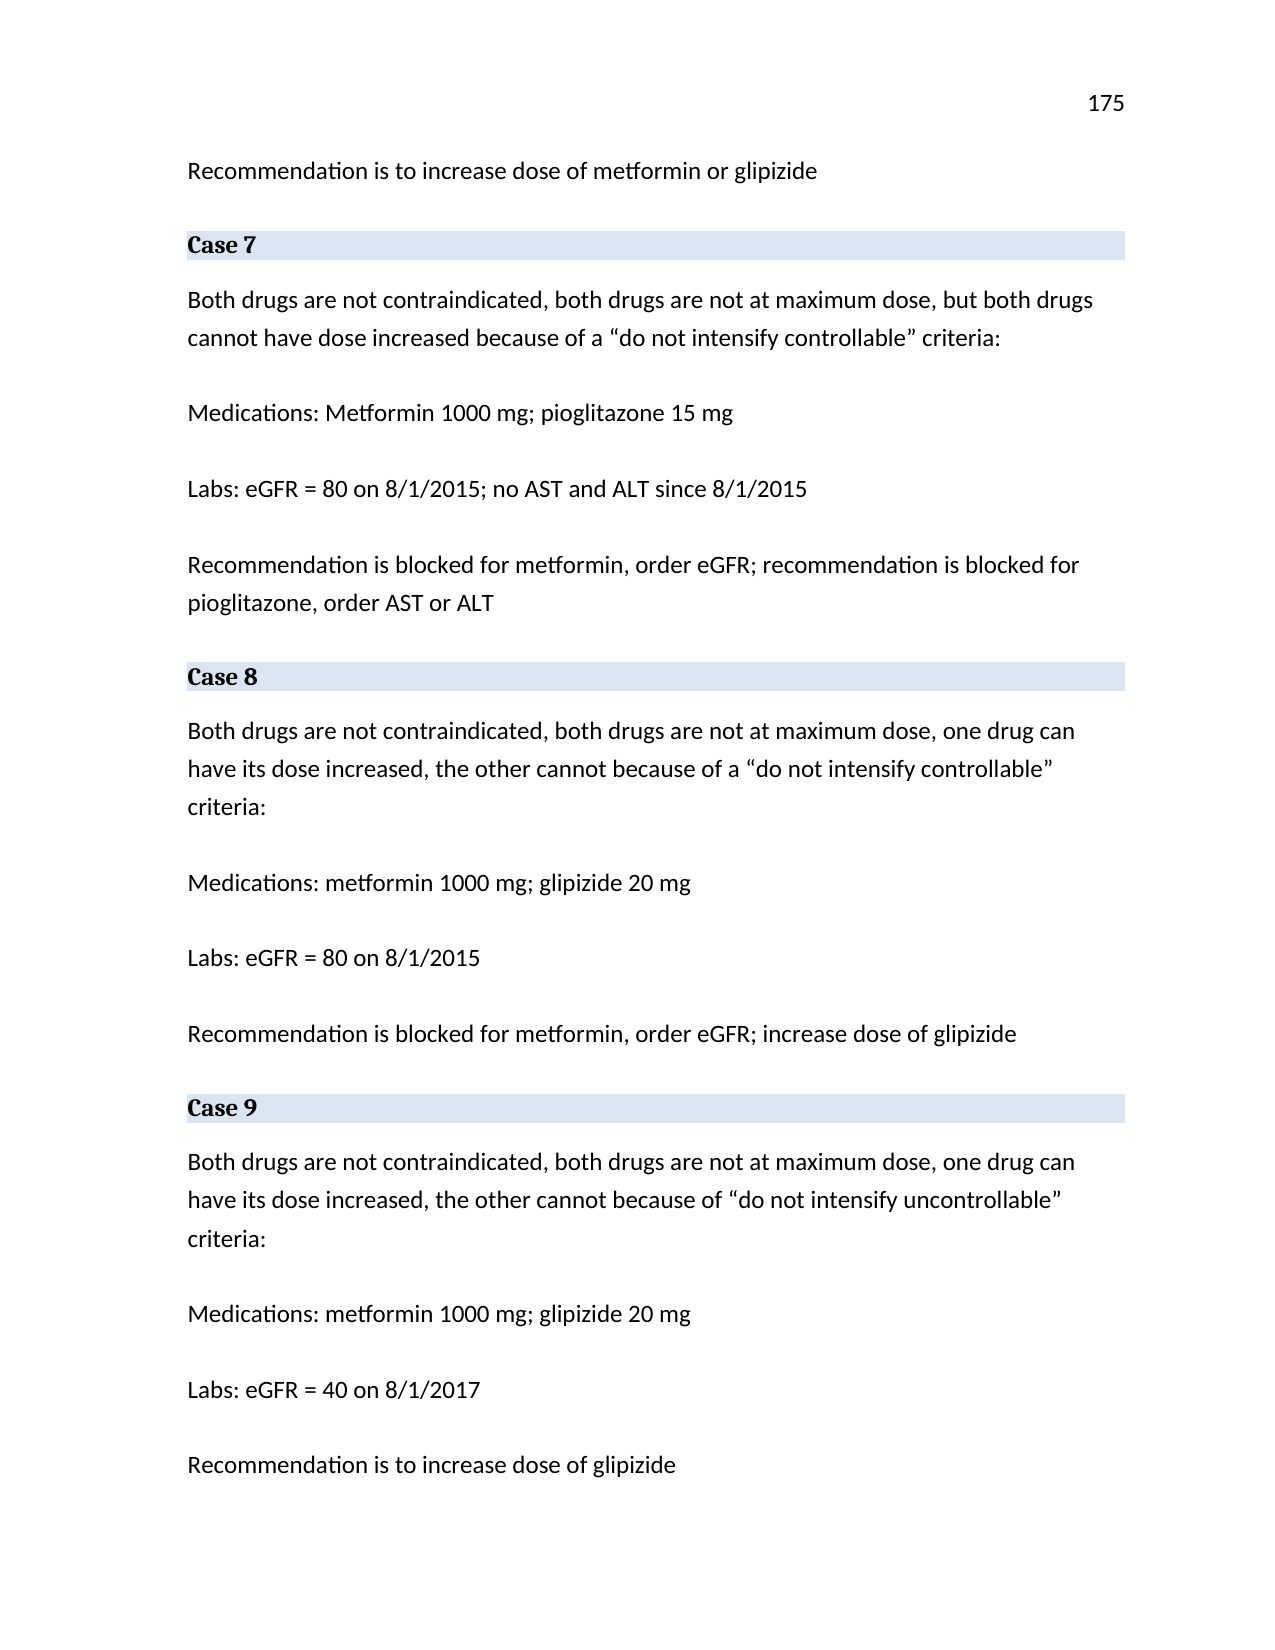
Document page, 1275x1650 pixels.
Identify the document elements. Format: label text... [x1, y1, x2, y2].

text Medications: metformin 1000 mg; glipizide 20 mg [187, 867, 1125, 897]
text Labs: eGFR = 40 on 8/1/2017 [187, 1374, 1125, 1404]
text Medications: metformin 1000 mg; glipizide 20 mg [187, 1298, 1125, 1329]
subtitle Case 7 [187, 231, 1125, 260]
text Both drugs are not contraindicated, both drugs are not at maximum dose, one drug can have its dose increased, the other cannot because of a “do not intensify controllable” criteria: [187, 715, 1125, 822]
text Recommendation is blocked for metformin, order eGFR; increase dose of glipizide [187, 1018, 1125, 1049]
text Medications: Metformin 1000 mg; pioglitazone 15 mg [187, 397, 1125, 428]
text Recommendation is to increase dose of glipizide [187, 1449, 1125, 1480]
text Labs: eGFR = 80 on 8/1/2015; no AST and ALT since 8/1/2015 [187, 473, 1125, 504]
text Recommendation is blocked for metformin, order eGFR; recommendation is blocked for pioglitazone, order AST or ALT [187, 549, 1125, 617]
text Labs: eGFR = 80 on 8/1/2015 [187, 943, 1125, 973]
text Both drugs are not contraindicated, both drugs are not at maximum dose, but both drugs cannot have dose increased because of a “do not intensify controllable” criteria: [187, 284, 1125, 352]
subtitle Case 9 [187, 1094, 1125, 1123]
subtitle Case 8 [187, 662, 1125, 691]
text Recommendation is to increase dose of metformin or glipizide [187, 156, 1125, 186]
text Both drugs are not contraindicated, both drugs are not at maximum dose, one drug can have its dose increased, the other cannot because of “do not intensify uncontrollable” criteria: [187, 1146, 1125, 1253]
